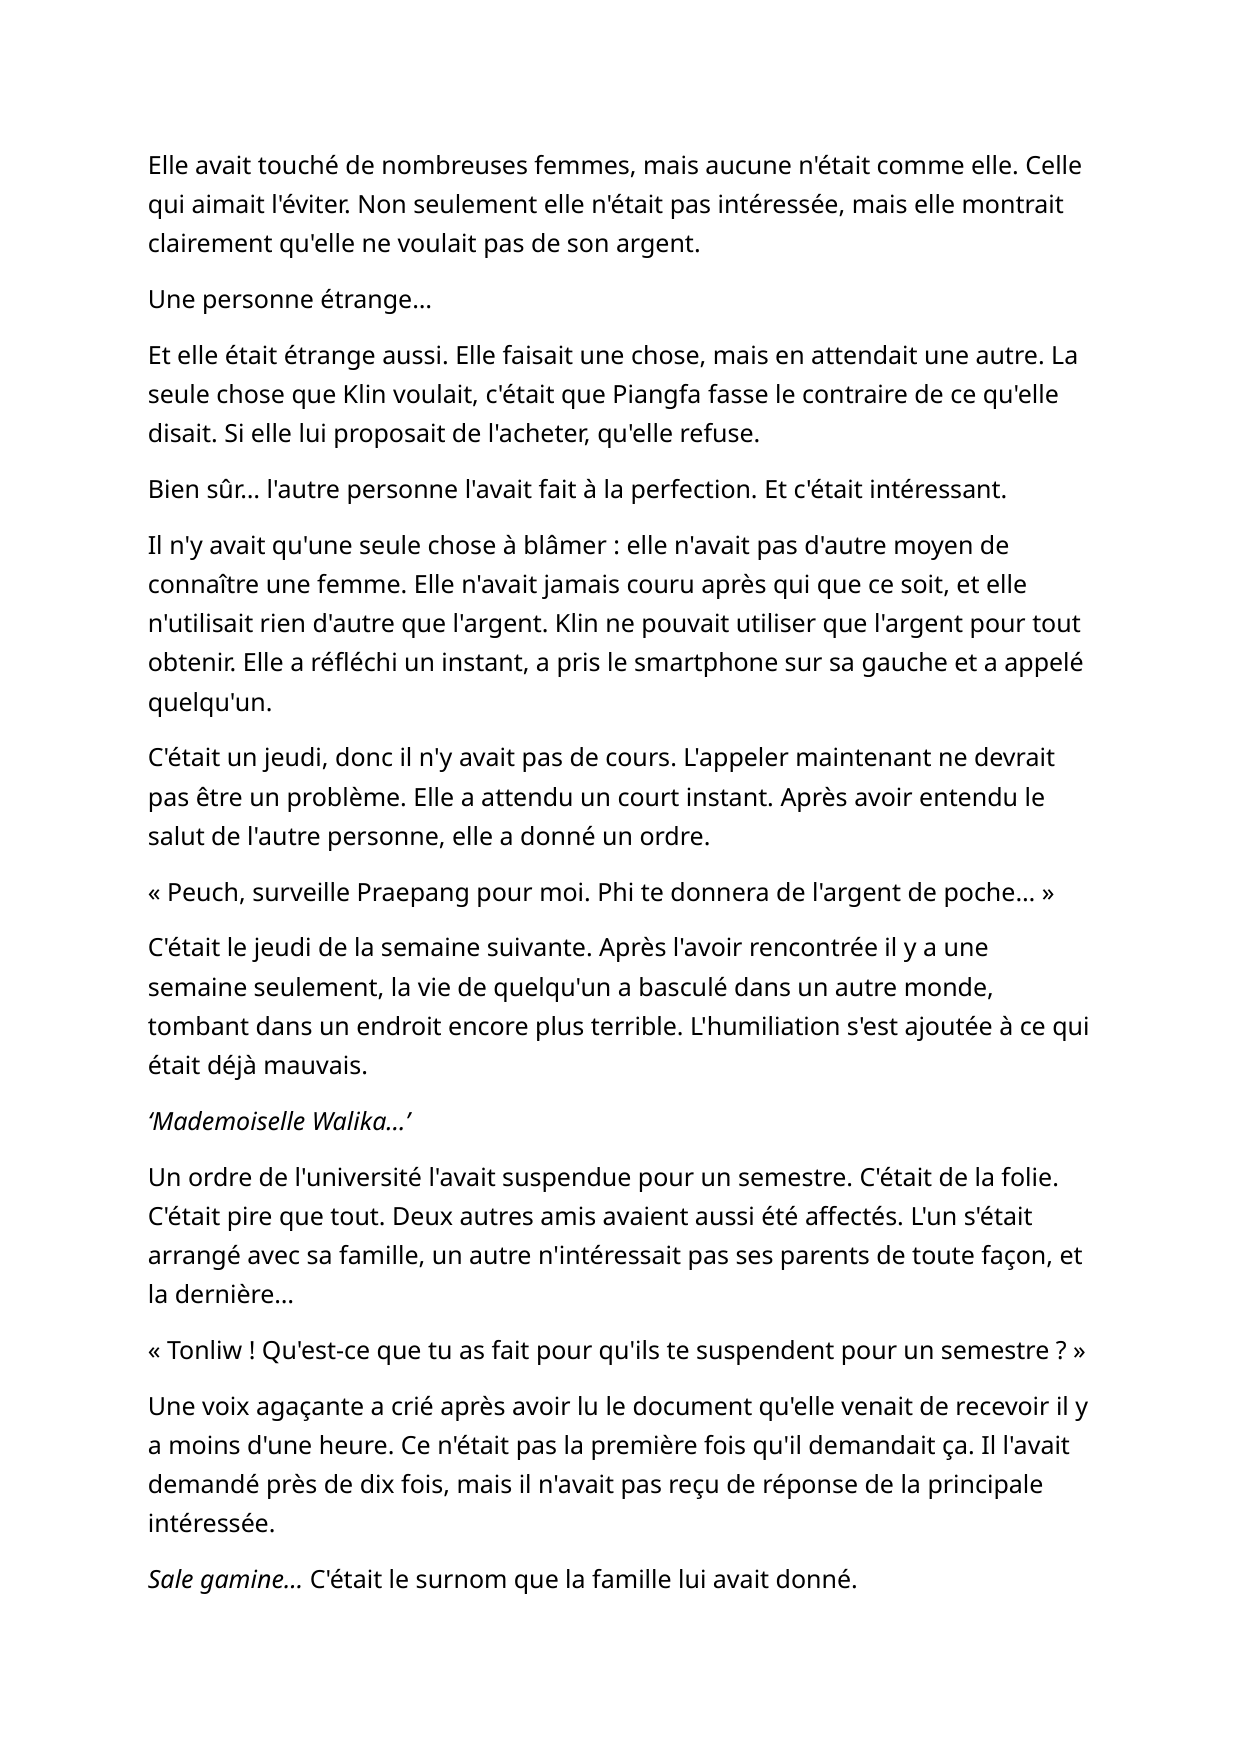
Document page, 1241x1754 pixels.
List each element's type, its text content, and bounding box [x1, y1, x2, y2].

text C'était un jeudi, donc il n'y avait pas de cours. L'appeler maintenant ne devrait pas être un problème. Elle a attendu un court instant. Après avoir entendu le salut de l'autre personne, elle a donné un ordre. [148, 740, 1093, 852]
text Elle avait touché de nombreuses femmes, mais aucune n'était comme elle. Celle qui aimait l'éviter. Non seulement elle n'était pas intéressée, mais elle montrait clairement qu'elle ne voulait pas de son argent. [148, 148, 1093, 260]
text Une voix agaçante a crié après avoir lu le document qu'elle venait de recevoir il y a moins d'une heure. Ce n'était pas la première fois qu'il demandait ça. Il l'avait demandé près de dix fois, mais il n'avait pas reçu de réponse de la principale intéressée. [148, 1388, 1093, 1540]
text Un ordre de l'université l'avait suspendue pour un semestre. C'était de la folie. C'était pire que tout. Deux autres amis avaient aussi été affectés. L'un s'était arrangé avec sa famille, un autre n'intéressait pas ses parents de toute façon, et la dernière… [148, 1159, 1093, 1311]
text C'était le jeudi de la semaine suivante. Après l'avoir rencontrée il y a une semaine seulement, la vie de quelqu'un a basculé dans un autre monde, tombant dans un endroit encore plus terrible. L'humiliation s'est ajoutée à ce qui était déjà mauvais. [148, 930, 1093, 1082]
text Bien sûr… l'autre personne l'avait fait à la perfection. Et c'était intéressant. [148, 472, 1093, 506]
text « Tonliw ! Qu'est-ce que tu as fait pour qu'ils te suspendent pour un semestre ? » [148, 1333, 1093, 1367]
text Et elle était étrange aussi. Elle faisait une chose, mais en attendait une autre. La seule chose que Klin voulait, c'était que Piangfa fasse le contraire de ce qu'elle disait. Si elle lui proposait de l'acheter, qu'elle refuse. [148, 338, 1093, 450]
text « Peuch, surveille Praepang pour moi. Phi te donnera de l'argent de poche… » [148, 874, 1093, 908]
text Une personne étrange… [148, 282, 1093, 316]
text Sale gamine… C'était le surnom que la famille lui avait donné. [148, 1562, 1093, 1596]
text ‘Mademoiselle Walika…’ [148, 1103, 1093, 1137]
text Il n'y avait qu'une seule chose à blâmer : elle n'avait pas d'autre moyen de connaître une femme. Elle n'avait jamais couru après qui que ce soit, et elle n'utilisait rien d'autre que l'argent. Klin ne pouvait utiliser que l'argent pour tout obtenir. Elle a réfléchi un instant, a pris le smartphone sur sa gauche et a appelé quelqu'un. [148, 528, 1093, 718]
